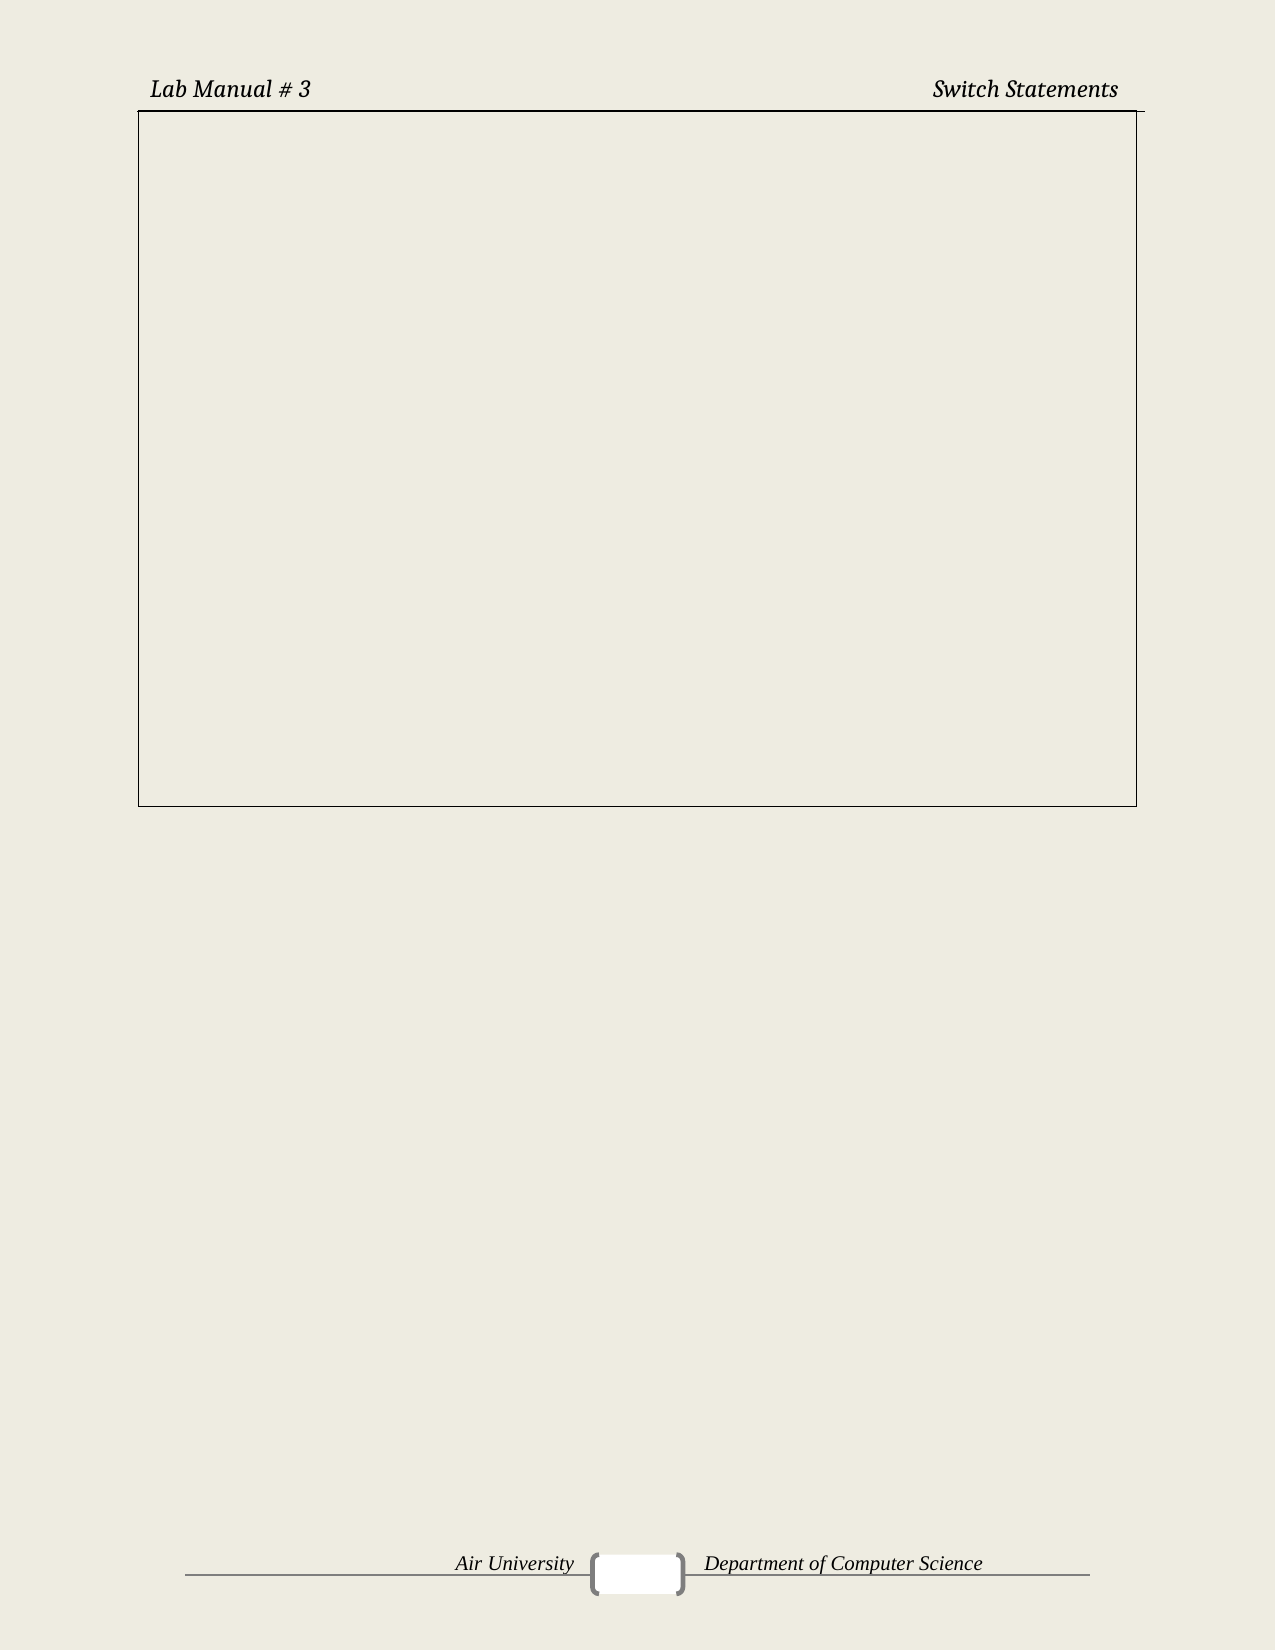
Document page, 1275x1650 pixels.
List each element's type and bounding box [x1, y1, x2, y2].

table_header [139, 111, 1136, 806]
